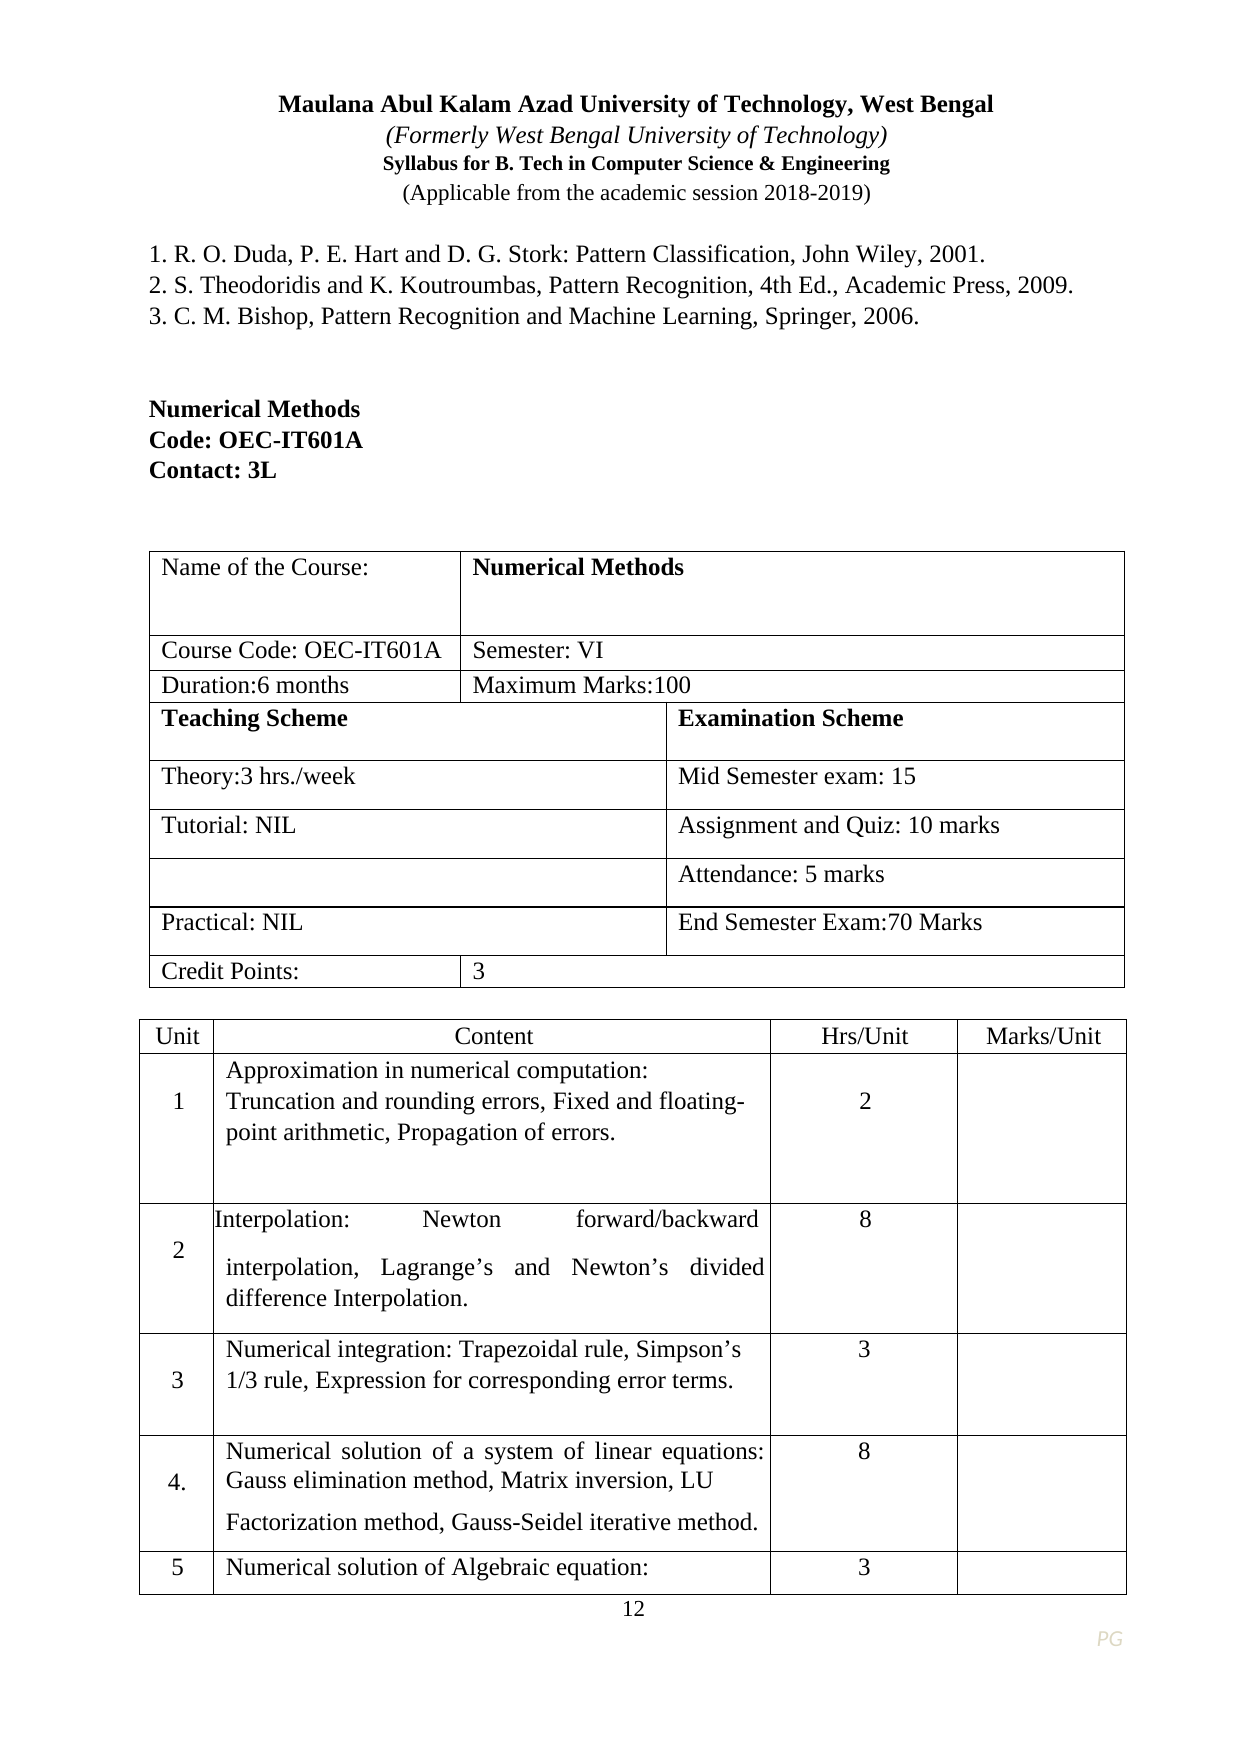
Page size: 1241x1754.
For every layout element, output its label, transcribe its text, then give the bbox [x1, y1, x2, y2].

table_cell Numerical integration: Trapezoidal rule, Simpson’s 1/3 rule, Expression for corresponding error terms. [214, 1334, 770, 1434]
table_cell Numerical solution of a system of linear equations: Gauss elimination method, Matrix inversion, LU Factorization method, Gauss-Seidel iterative method. [214, 1436, 770, 1551]
table_cell [150, 859, 461, 906]
table_cell [461, 703, 666, 760]
table_header Content [214, 1020, 770, 1053]
table_cell Approximation in numerical computation: Truncation and rounding errors, Fixed and floating- point arithmetic, Propagation of errors. [214, 1054, 770, 1203]
table_cell 3 [461, 956, 1124, 987]
table_cell 1 [140, 1054, 213, 1203]
table_cell [461, 859, 666, 906]
table_cell Examination Scheme [667, 703, 1124, 760]
table_cell [461, 761, 666, 809]
table_cell 5 [140, 1552, 213, 1594]
table_cell Credit Points: [150, 956, 460, 987]
table_cell 8 [771, 1436, 957, 1551]
table_cell Mid Semester exam: 15 [667, 761, 1124, 809]
list R. O. Duda, P. E. Hart and D. G. Stork: Pattern Classification, John Wiley, 2001. [148, 239, 1116, 267]
table_cell Teaching Scheme [150, 703, 461, 760]
table_cell [958, 1334, 1126, 1434]
list S. Theodoridis and K. Koutroumbas, Pattern Recognition, 4th Ed., Academic Press, 2009. [148, 270, 1116, 299]
table_cell 3 [140, 1334, 213, 1434]
table_cell Attendance: 5 marks [667, 859, 1124, 906]
table_cell [461, 908, 666, 955]
table_header Marks/Unit [958, 1020, 1126, 1053]
table_header Unit [140, 1020, 213, 1053]
table_cell Semester: VI [461, 636, 1124, 669]
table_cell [214, 1552, 770, 1594]
table_cell 3 [771, 1334, 957, 1434]
list C. M. Bishop, Pattern Recognition and Machine Learning, Springer, 2006. [148, 301, 1116, 330]
table_cell [958, 1436, 1126, 1551]
table_cell [958, 1552, 1126, 1594]
table_cell Interpolation: Newton forward/backward interpolation, Lagrange’s and Newton’s divided difference Interpolation. [214, 1204, 770, 1333]
table_cell 3 [771, 1552, 957, 1594]
table_cell Duration:6 months [150, 671, 460, 702]
table_cell [958, 1054, 1126, 1203]
table_cell Practical: NIL [150, 908, 461, 955]
text Numerical Methods [148, 394, 1141, 423]
table_cell Theory:3 hrs./week [150, 761, 461, 809]
table_cell Tutorial: NIL [150, 810, 461, 858]
table_cell [958, 1204, 1126, 1333]
text Contact: 3L [148, 455, 1141, 484]
table_cell End Semester Exam:70 Marks [667, 908, 1124, 955]
table_cell 8 [771, 1204, 957, 1333]
table_header Numerical Methods [461, 552, 1124, 634]
table_cell Maximum Marks:100 [461, 671, 1124, 702]
table_cell 2 [771, 1054, 957, 1203]
table_cell Course Code: OEC-IT601A [150, 636, 460, 669]
table_cell 4. [140, 1436, 213, 1551]
table_cell Assignment and Quiz: 10 marks [667, 810, 1124, 858]
table_header Hrs/Unit [771, 1020, 957, 1053]
table_cell 2 [140, 1204, 213, 1333]
table_cell [461, 810, 666, 858]
table_header Name of the Course: [150, 552, 460, 634]
text Code: OEC-IT601A [148, 425, 1141, 454]
